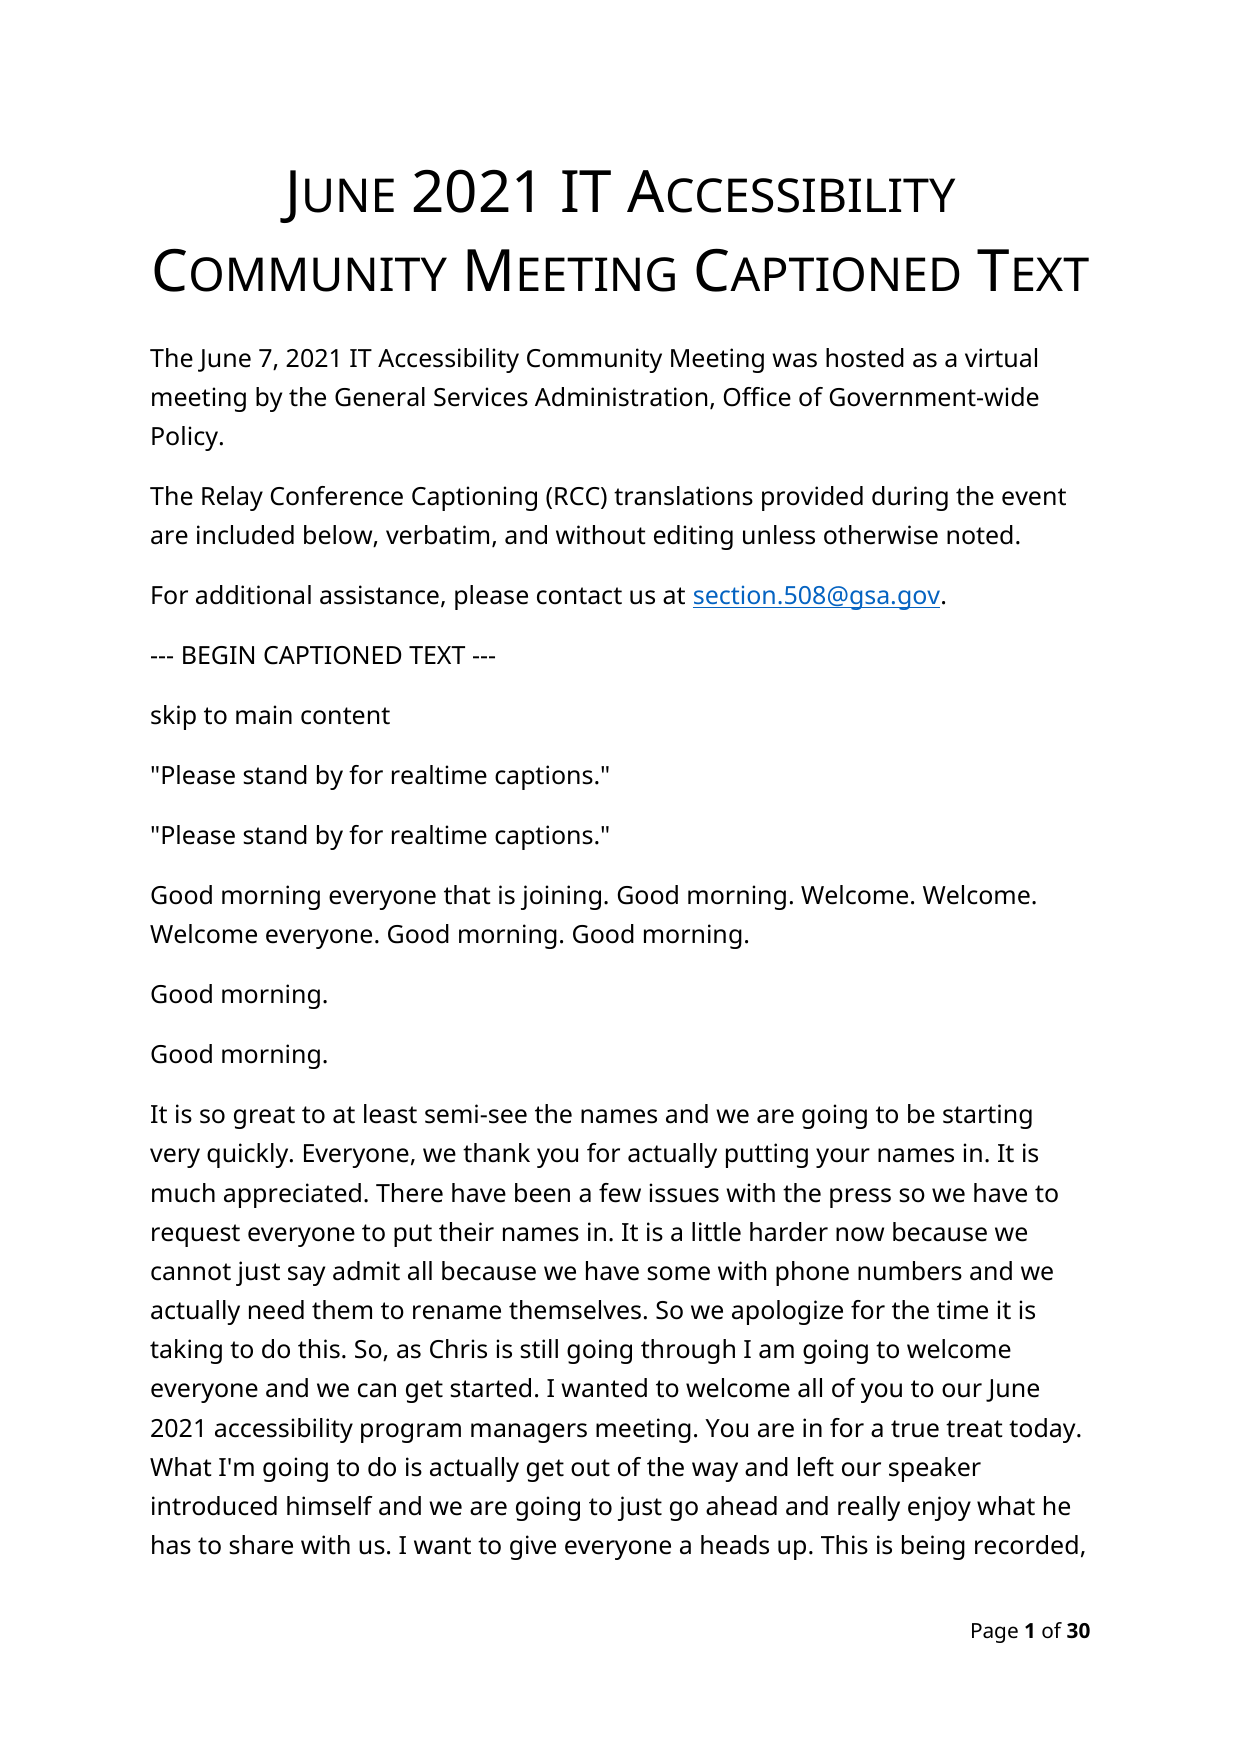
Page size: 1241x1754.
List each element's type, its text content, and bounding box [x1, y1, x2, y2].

text Good morning. [150, 1037, 1090, 1071]
text For additional assistance, please contact us at section.508@gsa.gov. [150, 578, 1090, 612]
text Good morning everyone that is joining. Good morning. Welcome. Welcome. Welcome everyone. Good morning. Good morning. [150, 878, 1090, 951]
text --- BEGIN CAPTIONED TEXT --- [150, 638, 1090, 672]
text "Please stand by for realtime captions." [150, 758, 1090, 792]
text "Please stand by for realtime captions." [150, 818, 1090, 852]
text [150, 1097, 1090, 1562]
text The Relay Conference Captioning (RCC) translations provided during the event are included below, verbatim, and without editing unless otherwise noted. [150, 478, 1090, 552]
text Good morning. [150, 977, 1090, 1011]
text skip to main content [150, 698, 1090, 732]
text The June 7, 2021 IT Accessibility Community Meeting was hosted as a virtual meeting by the General Services Administration, Office of Government-wide Policy. [150, 340, 1090, 453]
title June 2021 IT Accessibility Community Meeting Captioned Text [150, 150, 1090, 309]
